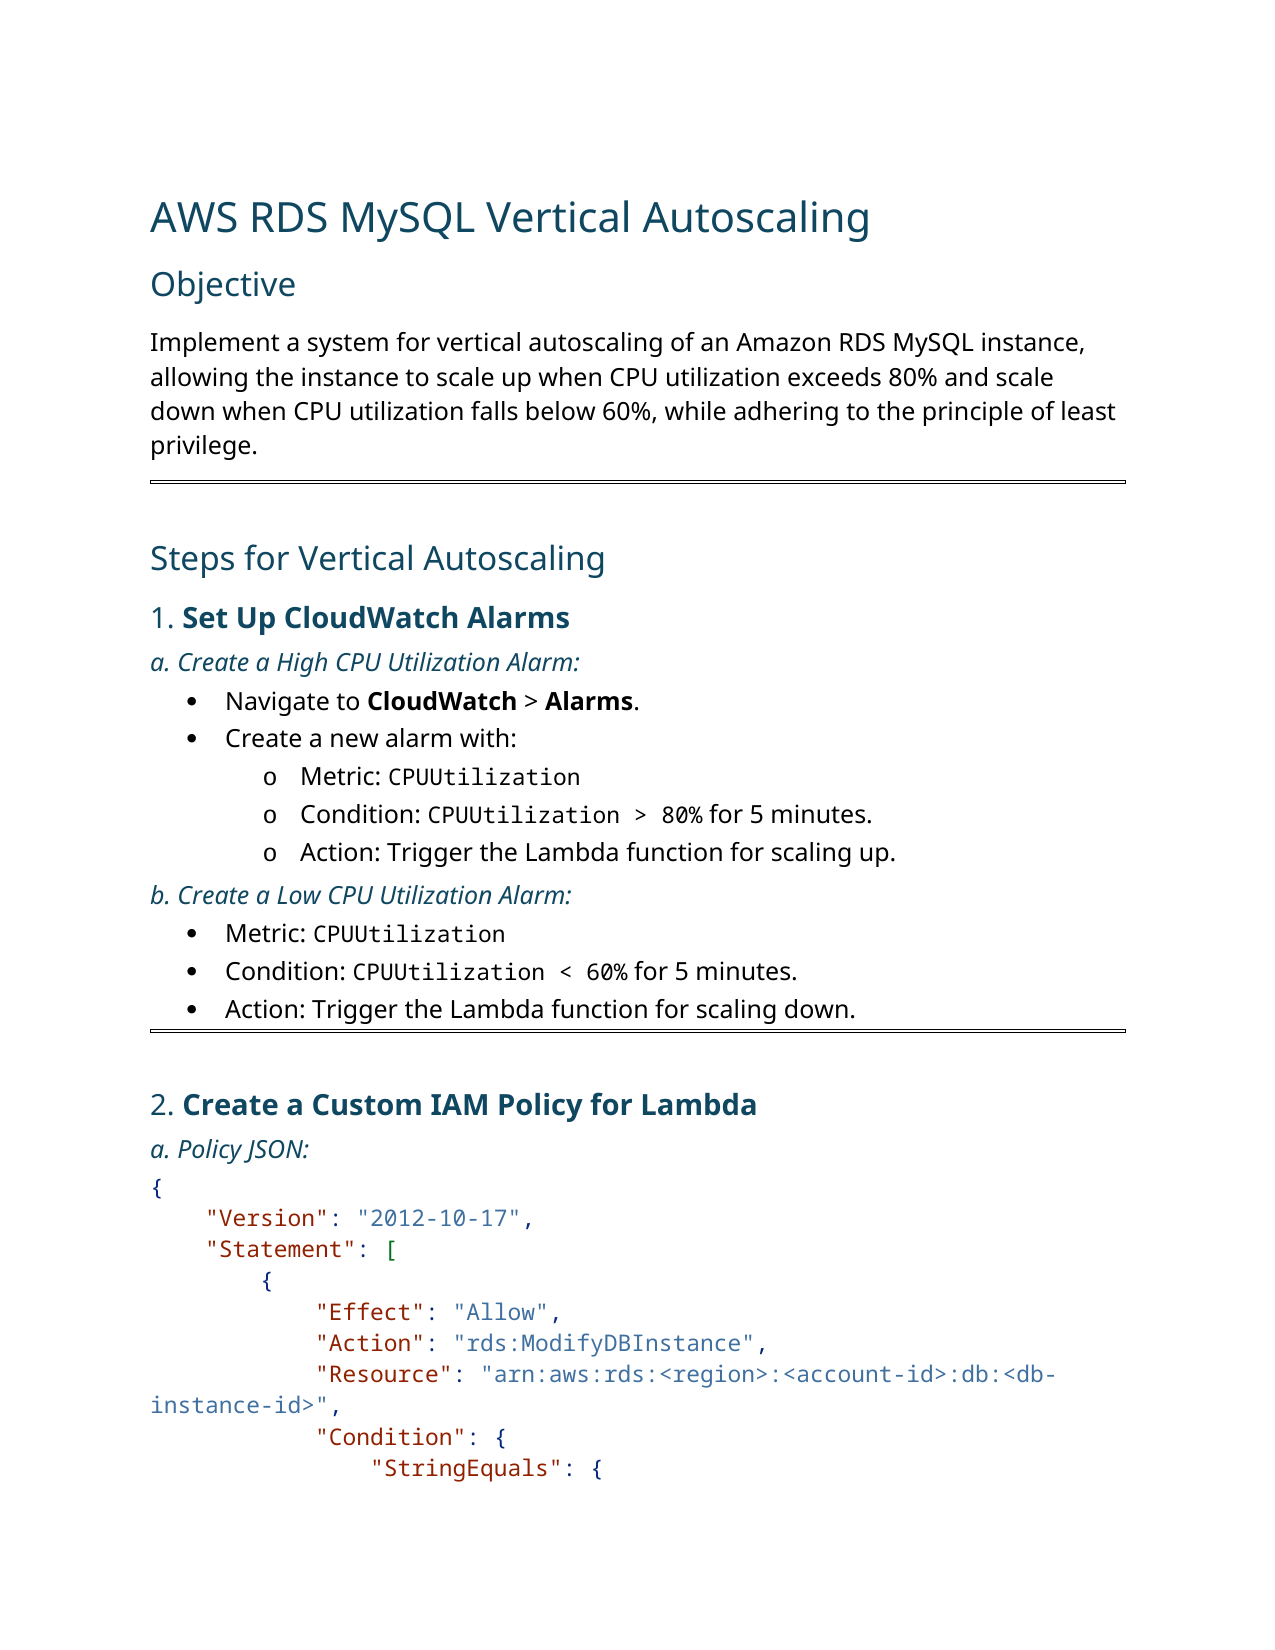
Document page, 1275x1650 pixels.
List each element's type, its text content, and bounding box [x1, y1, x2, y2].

subtitle Steps for Vertical Autoscaling [150, 535, 1125, 580]
text Implement a system for vertical autoscaling of an Amazon RDS MySQL instance, allowing the instance to scale up when CPU utilization exceeds 80% and scale down when CPU utilization falls below 60%, while adhering to the principle of least privilege. [150, 325, 1125, 461]
list Action: Trigger the Lambda function for scaling up. [262, 835, 1125, 869]
subtitle 1. Set Up CloudWatch Alarms [150, 597, 1125, 637]
list Condition: CPUUtilization < 60% for 5 minutes. [187, 954, 1125, 988]
list Metric: CPUUtilization [262, 759, 1125, 793]
list Create a new alarm with: [187, 721, 1125, 755]
list Metric: CPUUtilization [187, 916, 1125, 950]
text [150, 1170, 1125, 1483]
subtitle b. Create a Low CPU Utilization Alarm: [150, 878, 1125, 912]
subtitle AWS RDS MySQL Vertical Autoscaling [150, 187, 1125, 244]
list Navigate to CloudWatch > Alarms. [187, 683, 1125, 717]
subtitle 2. Create a Custom IAM Policy for Lambda [150, 1084, 1125, 1124]
list Condition: CPUUtilization > 80% for 5 minutes. [262, 797, 1125, 831]
subtitle a. Policy JSON: [150, 1132, 1125, 1166]
subtitle a. Create a High CPU Utilization Alarm: [150, 645, 1125, 679]
list Action: Trigger the Lambda function for scaling down. [187, 991, 1125, 1026]
subtitle Objective [150, 261, 1125, 306]
